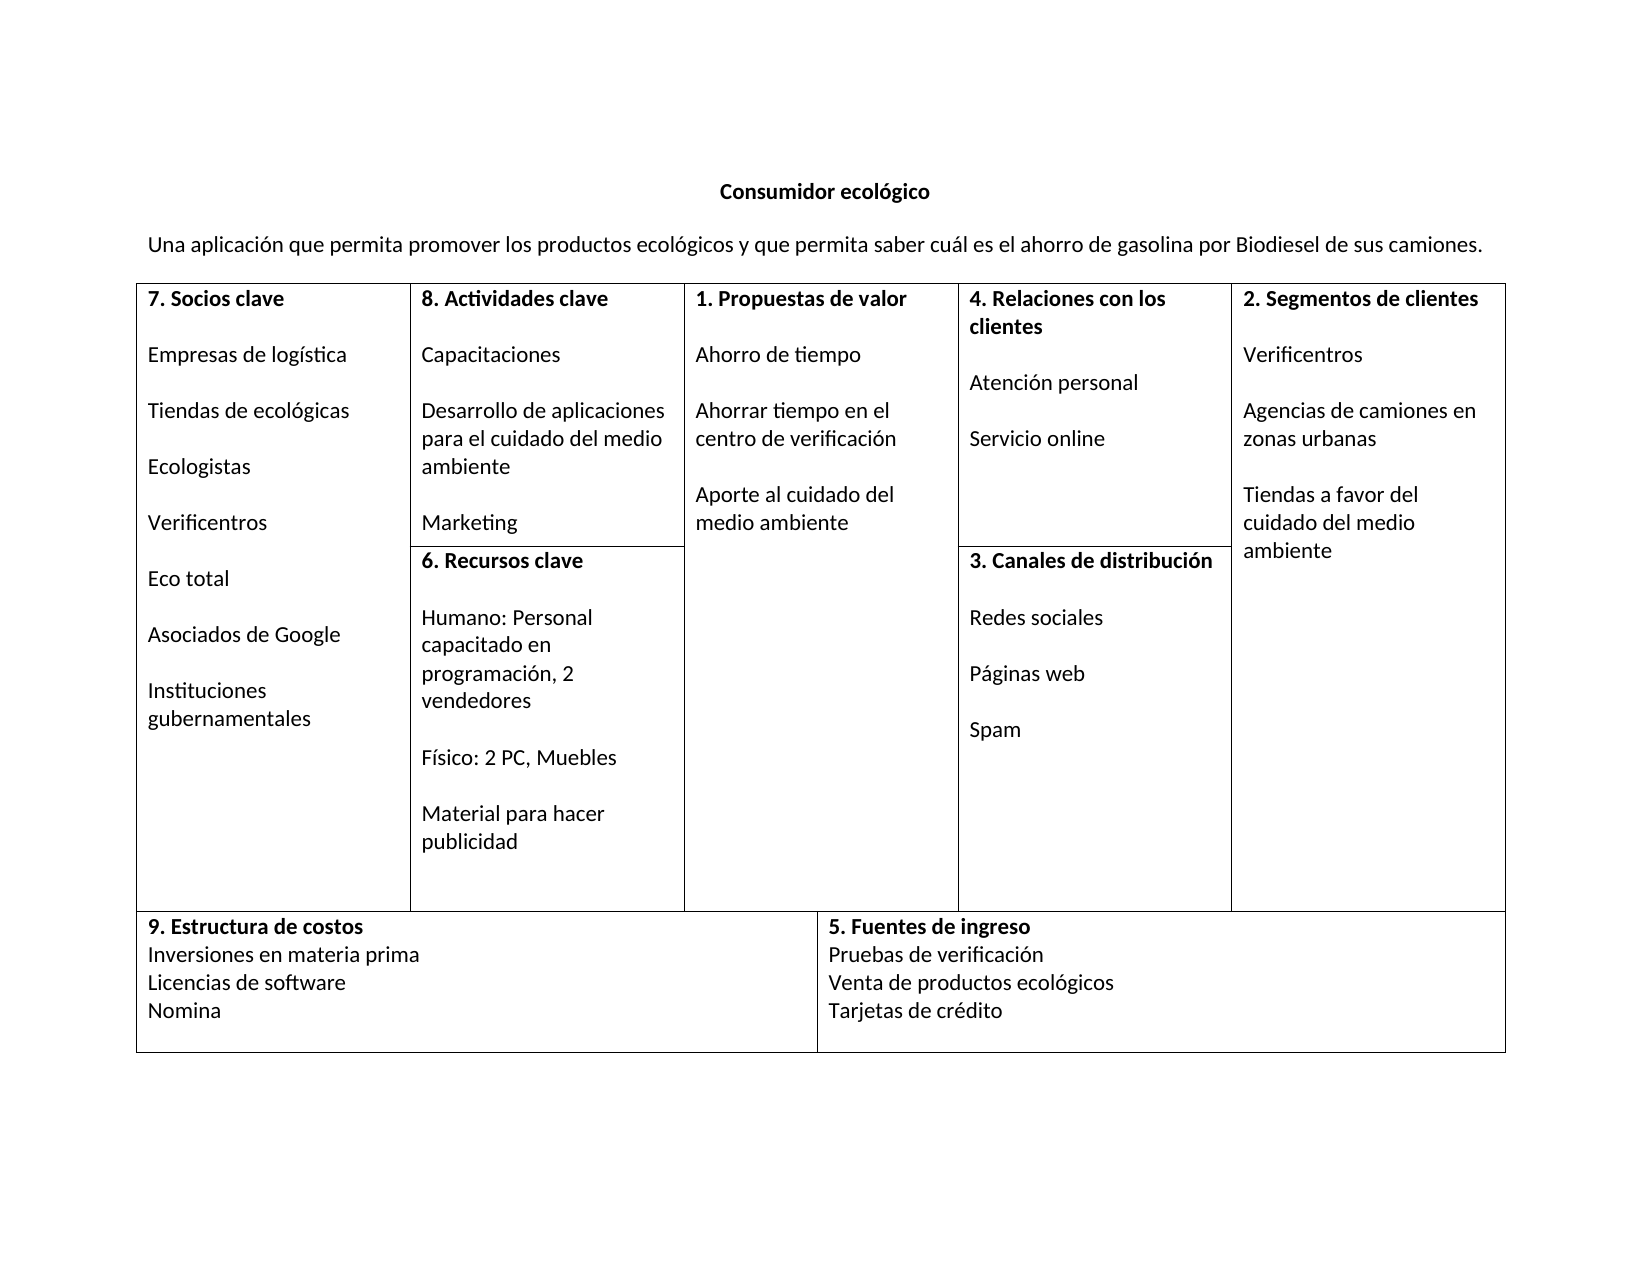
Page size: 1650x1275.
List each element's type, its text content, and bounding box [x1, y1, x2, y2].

table_cell 5. Fuentes de ingreso Pruebas de verificación Venta de productos ecológicos Tarjetas de crédito [818, 912, 1505, 1052]
table_header 7. Socios clave Empresas de logística Tiendas de ecológicas Ecologistas Verificentros Eco total Asociados de Google Instituciones gubernamentales [137, 284, 410, 911]
table_cell 3. Canales de distribución Redes sociales Páginas web Spam [959, 547, 1231, 911]
table_cell 9. Estructura de costos Inversiones en materia prima Licencias de software Nomina [137, 912, 817, 1052]
table_header 2. Segmentos de clientes Verificentros Agencias de camiones en zonas urbanas Tiendas a favor del cuidado del medio ambiente [1232, 284, 1505, 911]
table_header 1. Propuestas de valor Ahorro de tiempo Ahorrar tiempo en el centro de verificación Aporte al cuidado del medio ambiente [685, 284, 958, 911]
table_header 8. Actividades clave Capacitaciones Desarrollo de aplicaciones para el cuidado del medio ambiente Marketing [411, 284, 684, 546]
text Consumidor ecológico [148, 177, 1502, 205]
table_header 4. Relaciones con los clientes Atención personal Servicio online [959, 284, 1231, 546]
text Una aplicación que permita promover los productos ecológicos y que permita saber cuál es el ahorro de gasolina por Biodiesel de sus camiones. [148, 230, 1502, 258]
table_cell 6. Recursos clave Humano: Personal capacitado en programación, 2 vendedores Físico: 2 PC, Muebles Material para hacer publicidad [411, 547, 684, 911]
